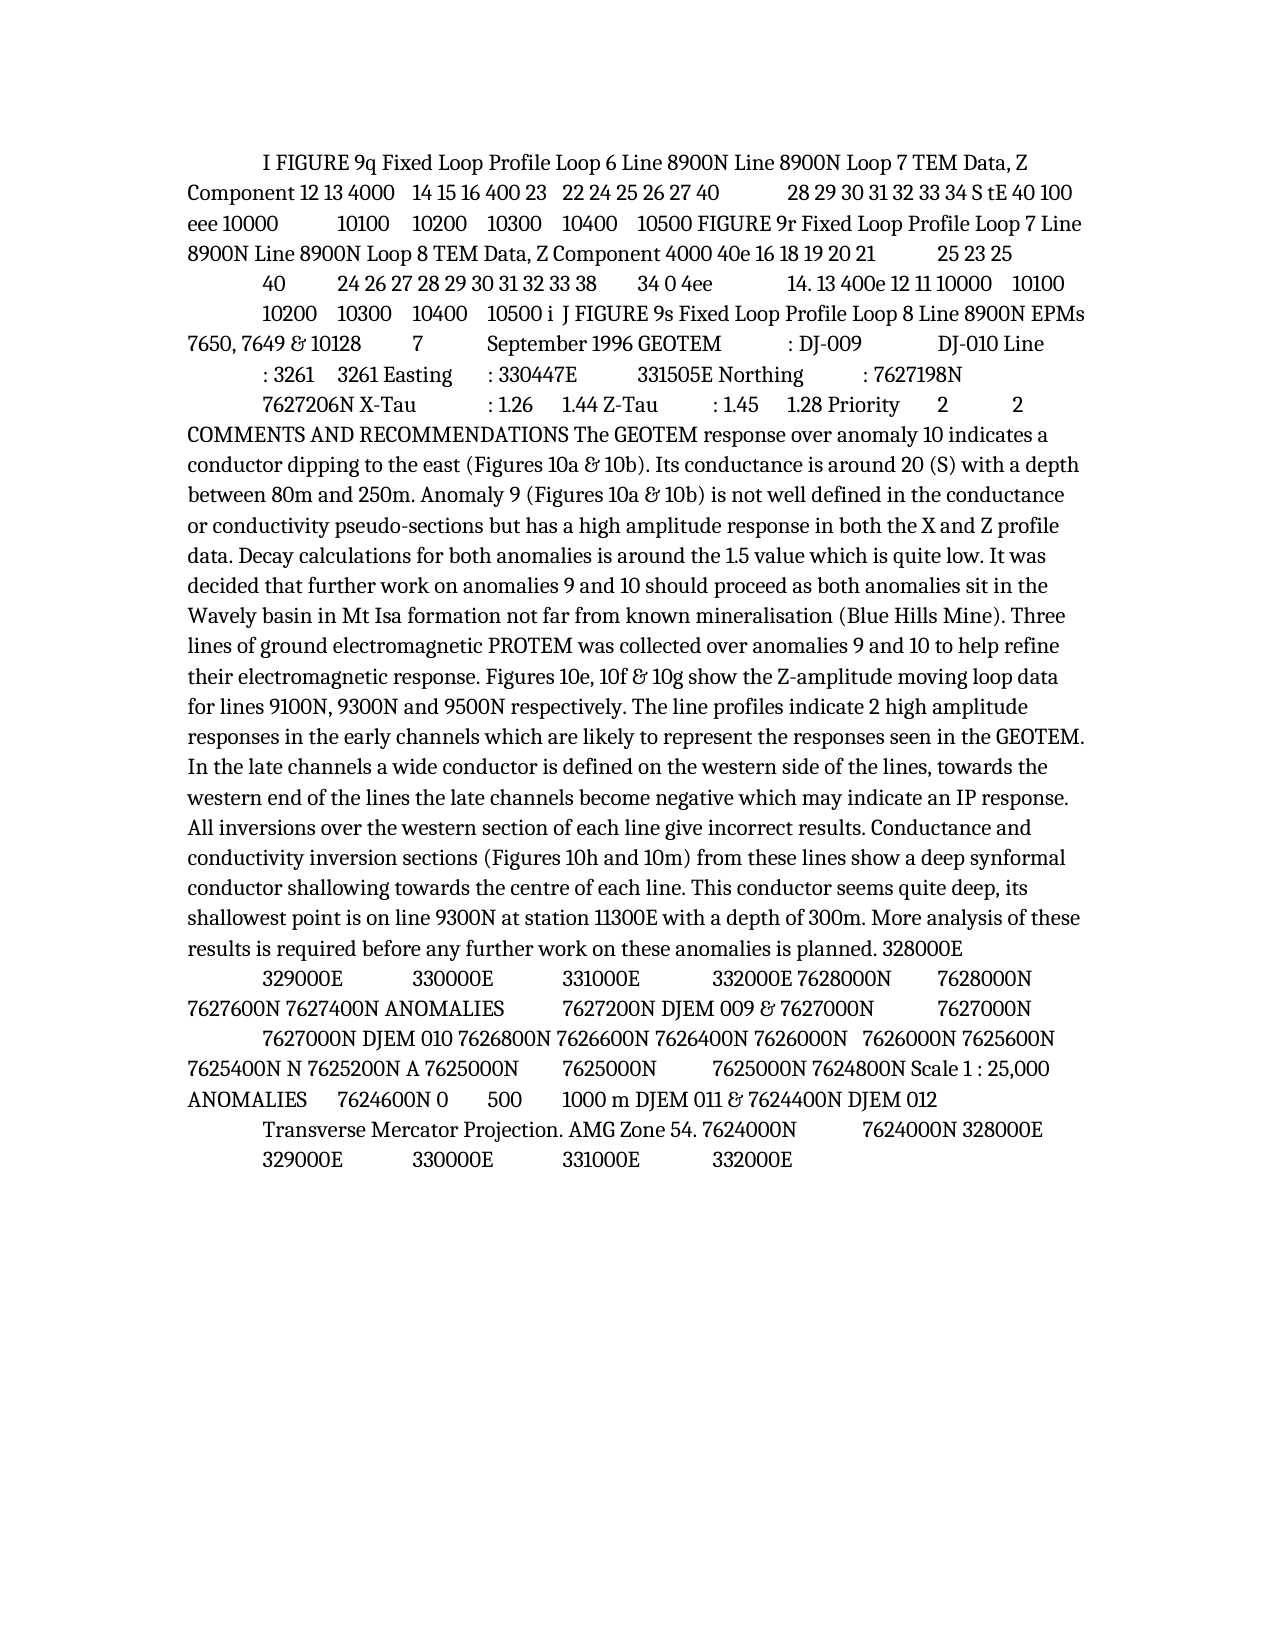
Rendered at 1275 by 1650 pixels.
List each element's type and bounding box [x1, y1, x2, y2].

text [187, 150, 1087, 1173]
